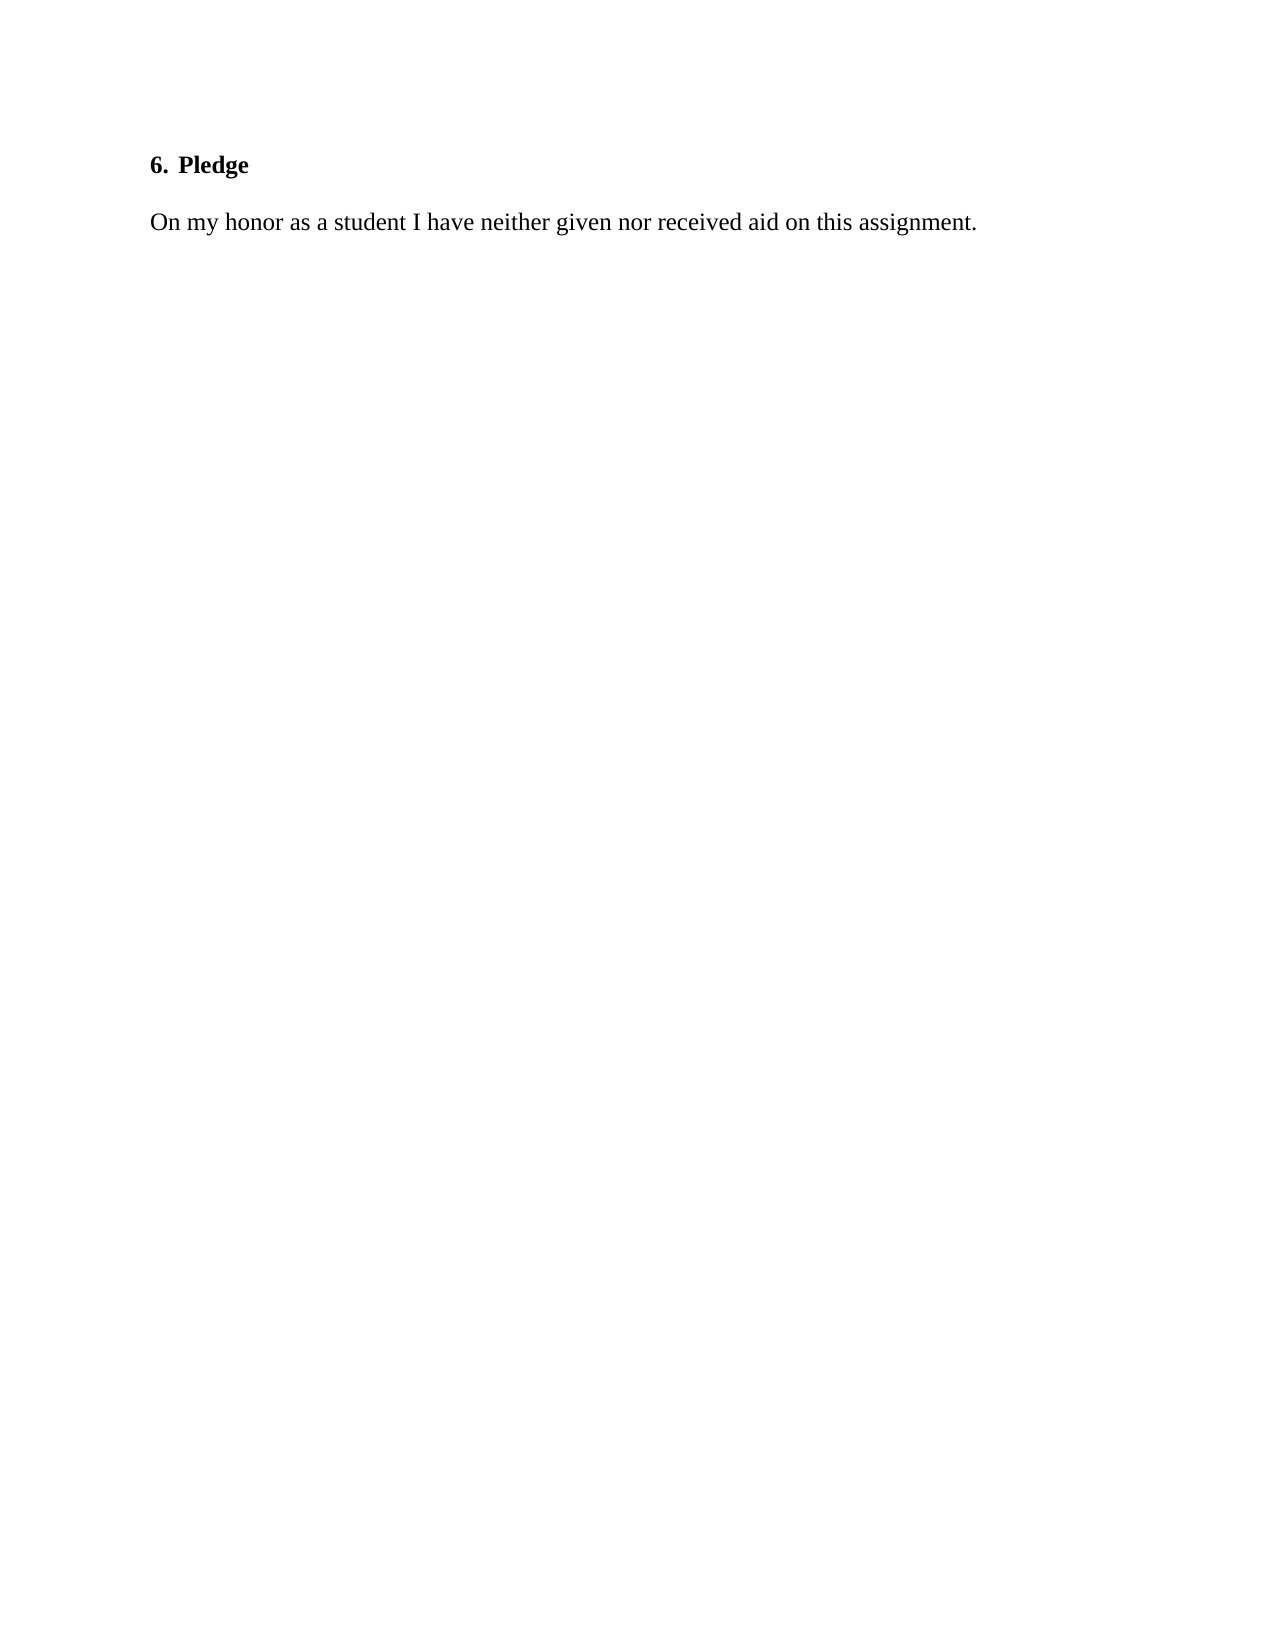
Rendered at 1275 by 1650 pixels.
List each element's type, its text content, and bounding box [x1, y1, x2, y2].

text On my honor as a student I have neither given nor received aid on this assignment. [150, 207, 1125, 236]
list Pledge [150, 150, 1125, 179]
